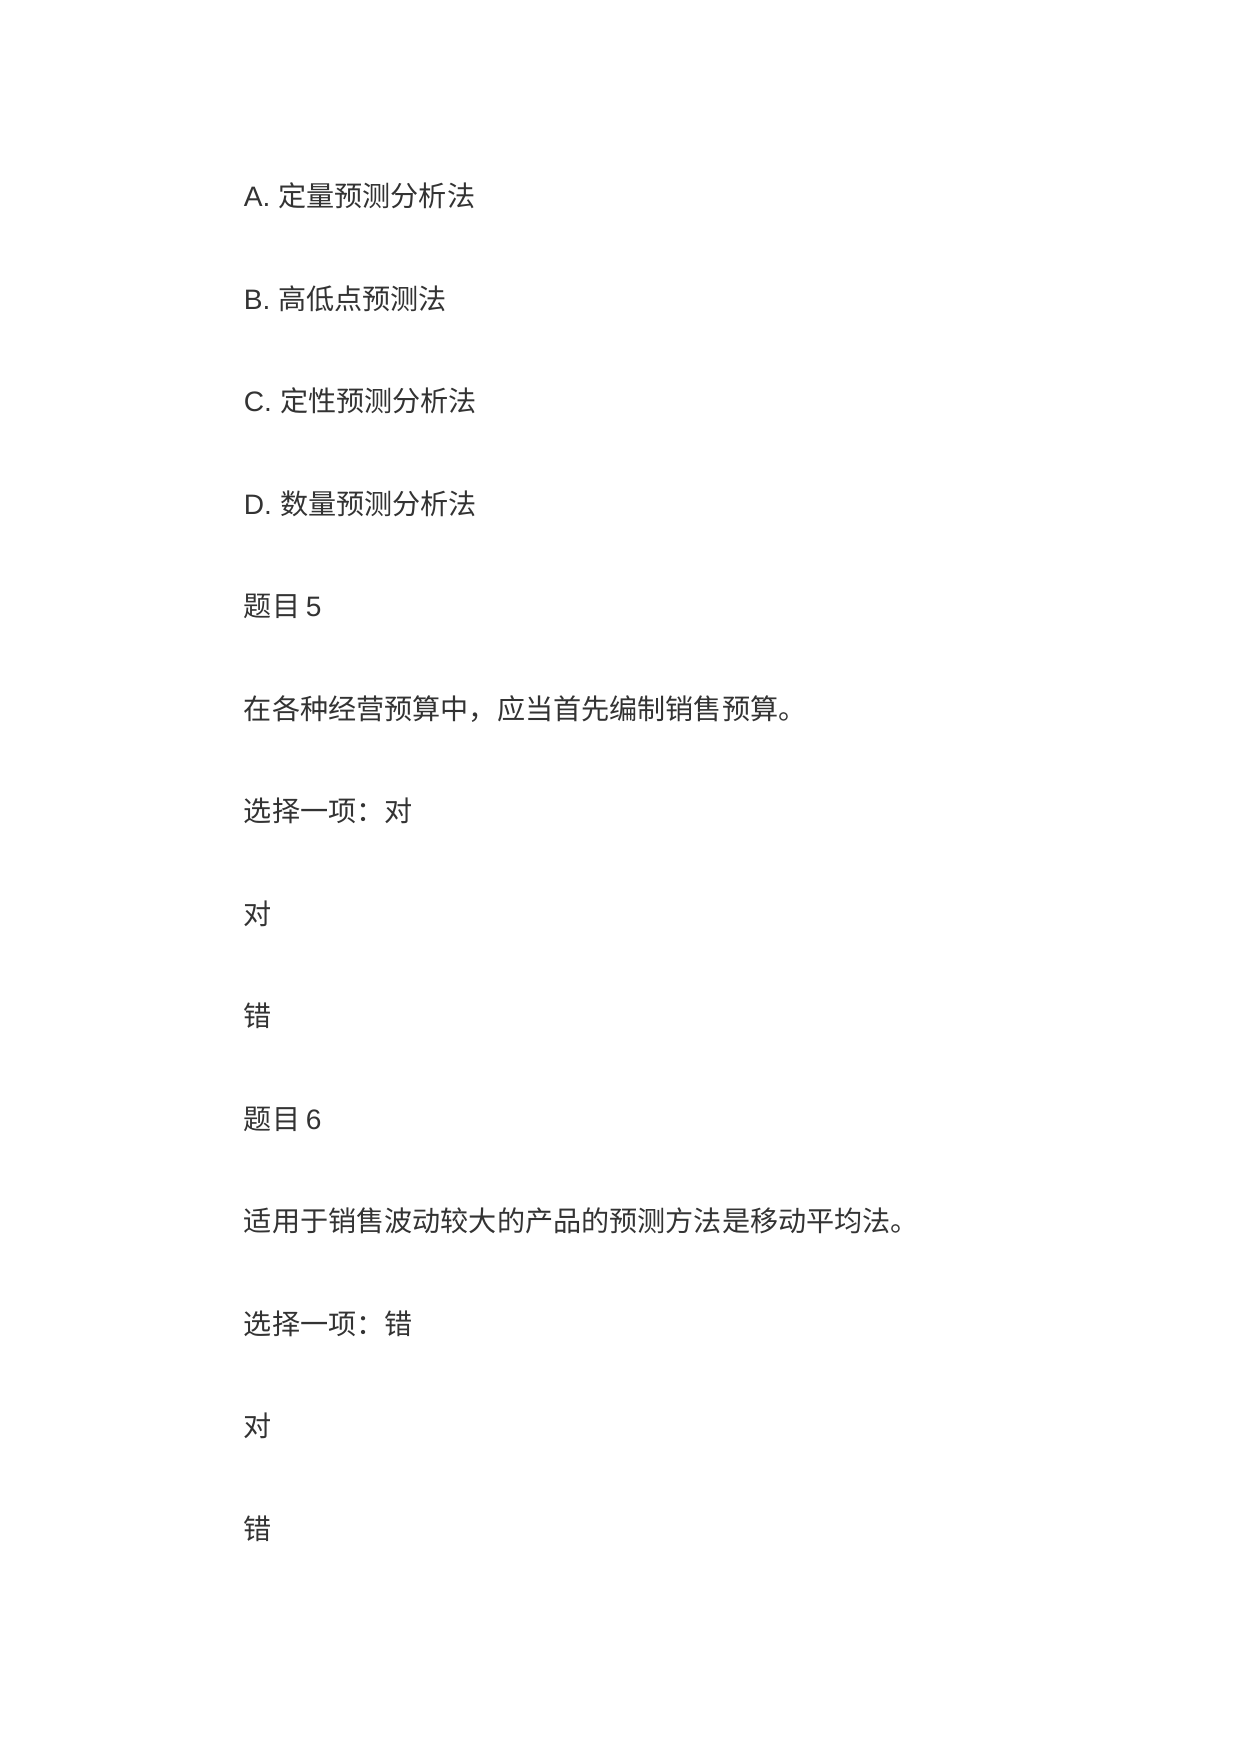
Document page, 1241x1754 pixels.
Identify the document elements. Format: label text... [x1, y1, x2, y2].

text 在各种经营预算中，应当首先编制销售预算。 [187, 674, 1053, 739]
text 选择一项：对 [187, 777, 1053, 842]
text D. 数量预测分析法 [187, 469, 1053, 534]
text A. 定量预测分析法 [187, 162, 1053, 227]
text 适用于销售波动较大的产品的预测方法是移动平均法。 [187, 1187, 1053, 1252]
text 题目6 [187, 1084, 1053, 1149]
text C. 定性预测分析法 [187, 367, 1053, 432]
text 错 [187, 1494, 1053, 1559]
text 对 [187, 879, 1053, 944]
text 对 [187, 1392, 1053, 1457]
text 题目5 [187, 572, 1053, 637]
text 选择一项：错 [187, 1289, 1053, 1354]
text B. 高低点预测法 [187, 264, 1053, 329]
text 错 [187, 982, 1053, 1047]
